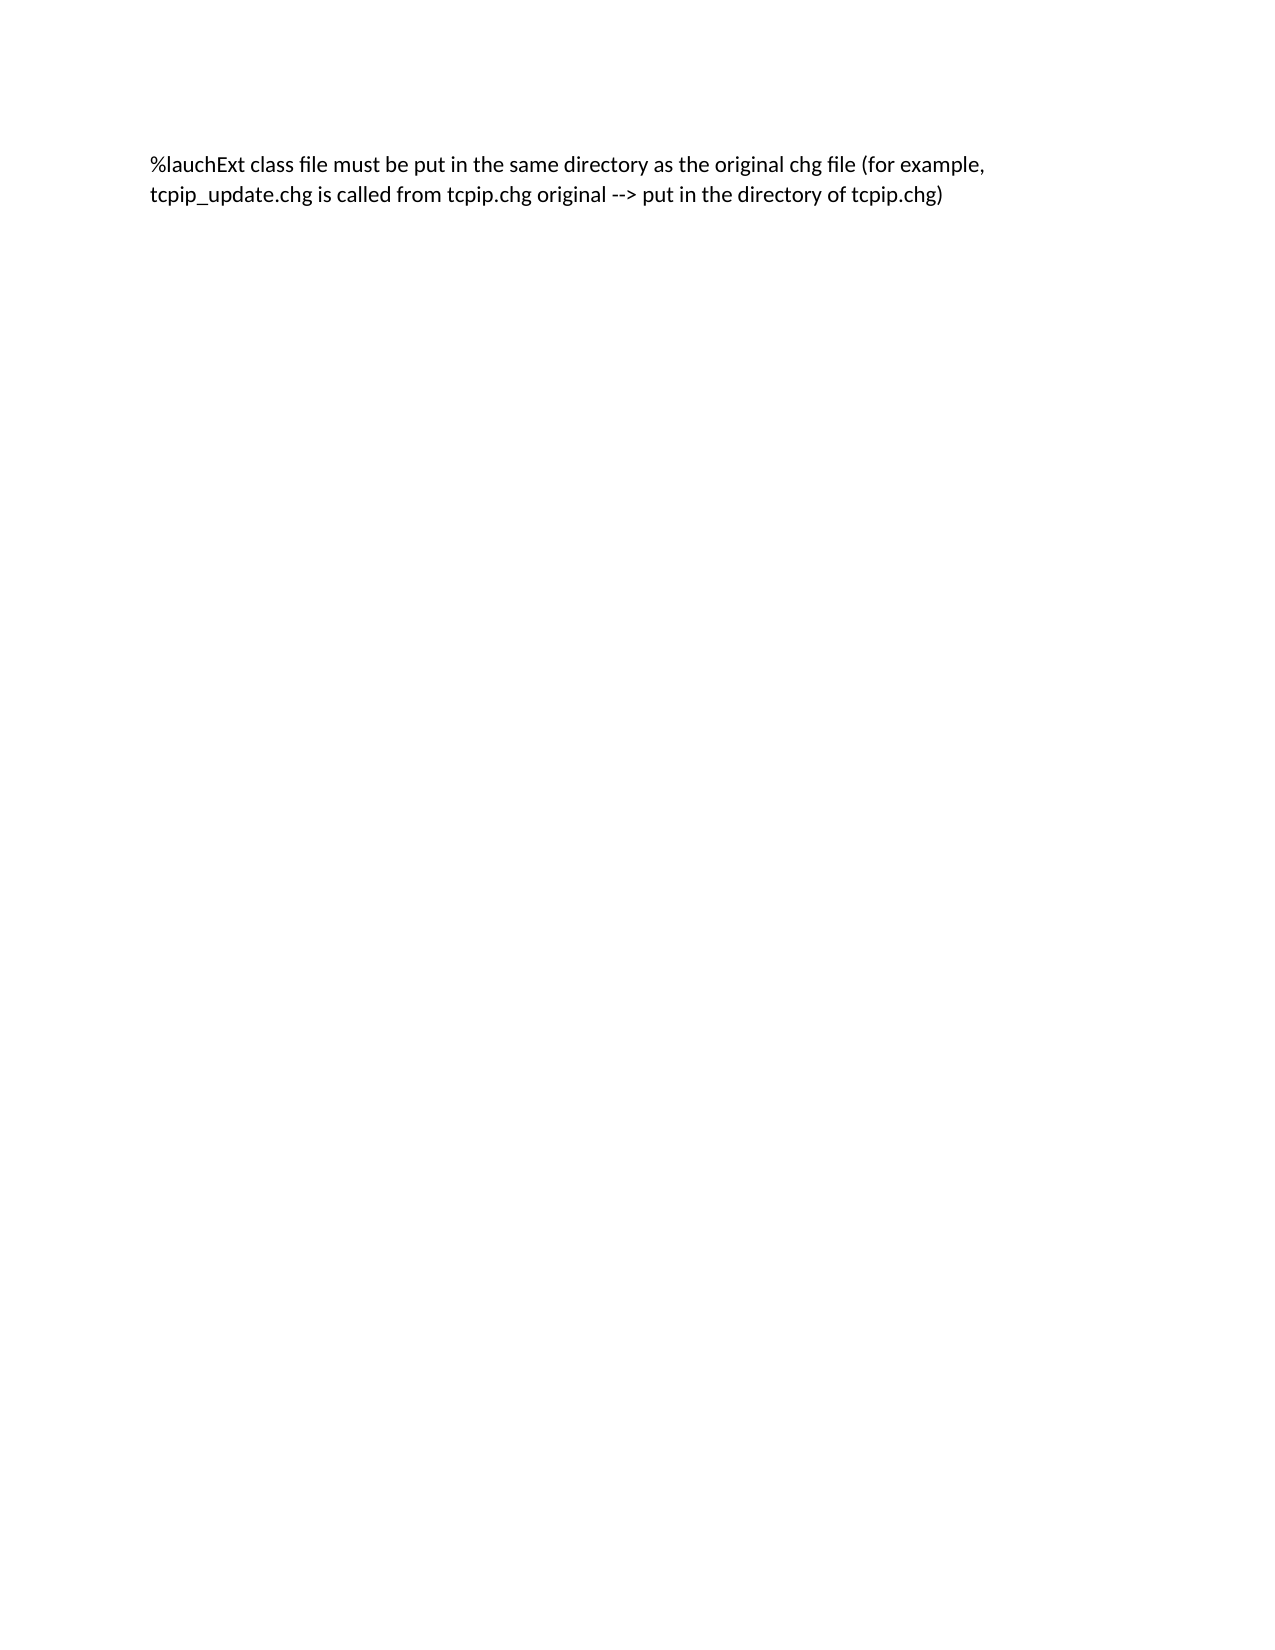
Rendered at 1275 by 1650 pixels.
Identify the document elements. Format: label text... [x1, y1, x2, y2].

text %lauchExt class file must be put in the same directory as the original chg file (for example, tcpip_update.chg is called from tcpip.chg original --> put in the directory of tcpip.chg) [150, 150, 1125, 208]
